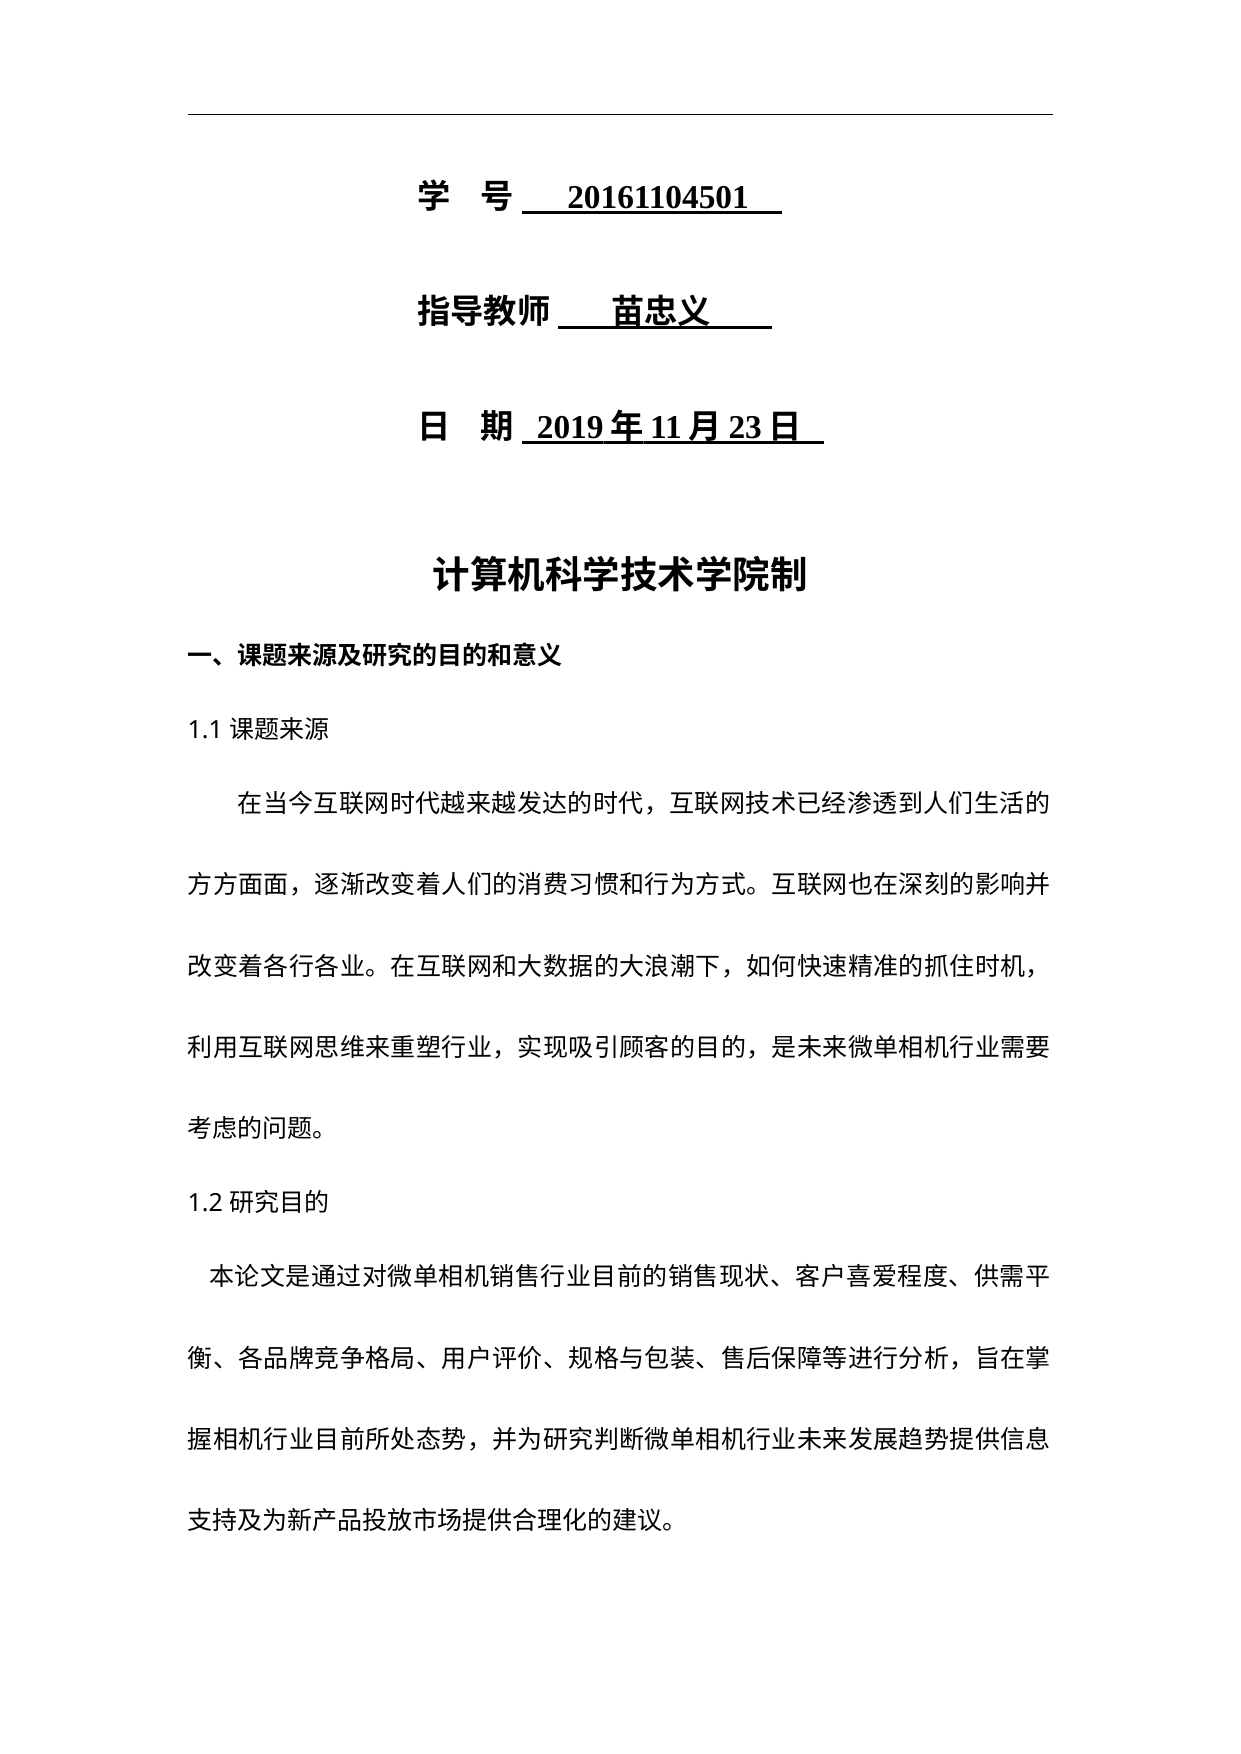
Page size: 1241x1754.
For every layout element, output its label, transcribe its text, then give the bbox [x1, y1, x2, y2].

text 1.2 研究目的 [187, 1168, 1053, 1233]
text 1.1 课题来源 [187, 695, 1053, 760]
text 本论文是通过对微单相机销售行业目前的销售现状、客户喜爱程度、供需平衡、各品牌竞争格局、用户评价、规格与包装、售后保障等进行分析，旨在掌握相机行业目前所处态势，并为研究判断微单相机行业未来发展趋势提供信息支持及为新产品投放市场提供合理化的建议。 [187, 1242, 1053, 1551]
text 学 号 20161104501 [187, 162, 1054, 227]
text 在当今互联网时代越来越发达的时代，互联网技术已经渗透到人们生活的方方面面，逐渐改变着人们的消费习惯和行为方式。互联网也在深刻的影响并改变着各行各业。在互联网和大数据的大浪潮下，如何快速精准的抓住时机，利用互联网思维来重塑行业，实现吸引顾客的目的，是未来微单相机行业需要考虑的问题。 [187, 769, 1053, 1159]
text 计算机科学技术学院制 [187, 545, 1053, 599]
text 指导教师 苗忠义 [187, 277, 1053, 342]
subtitle 一、课题来源及研究的目的和意义 [187, 621, 1053, 686]
text 日 期 2019年11月23日 [187, 392, 1053, 457]
